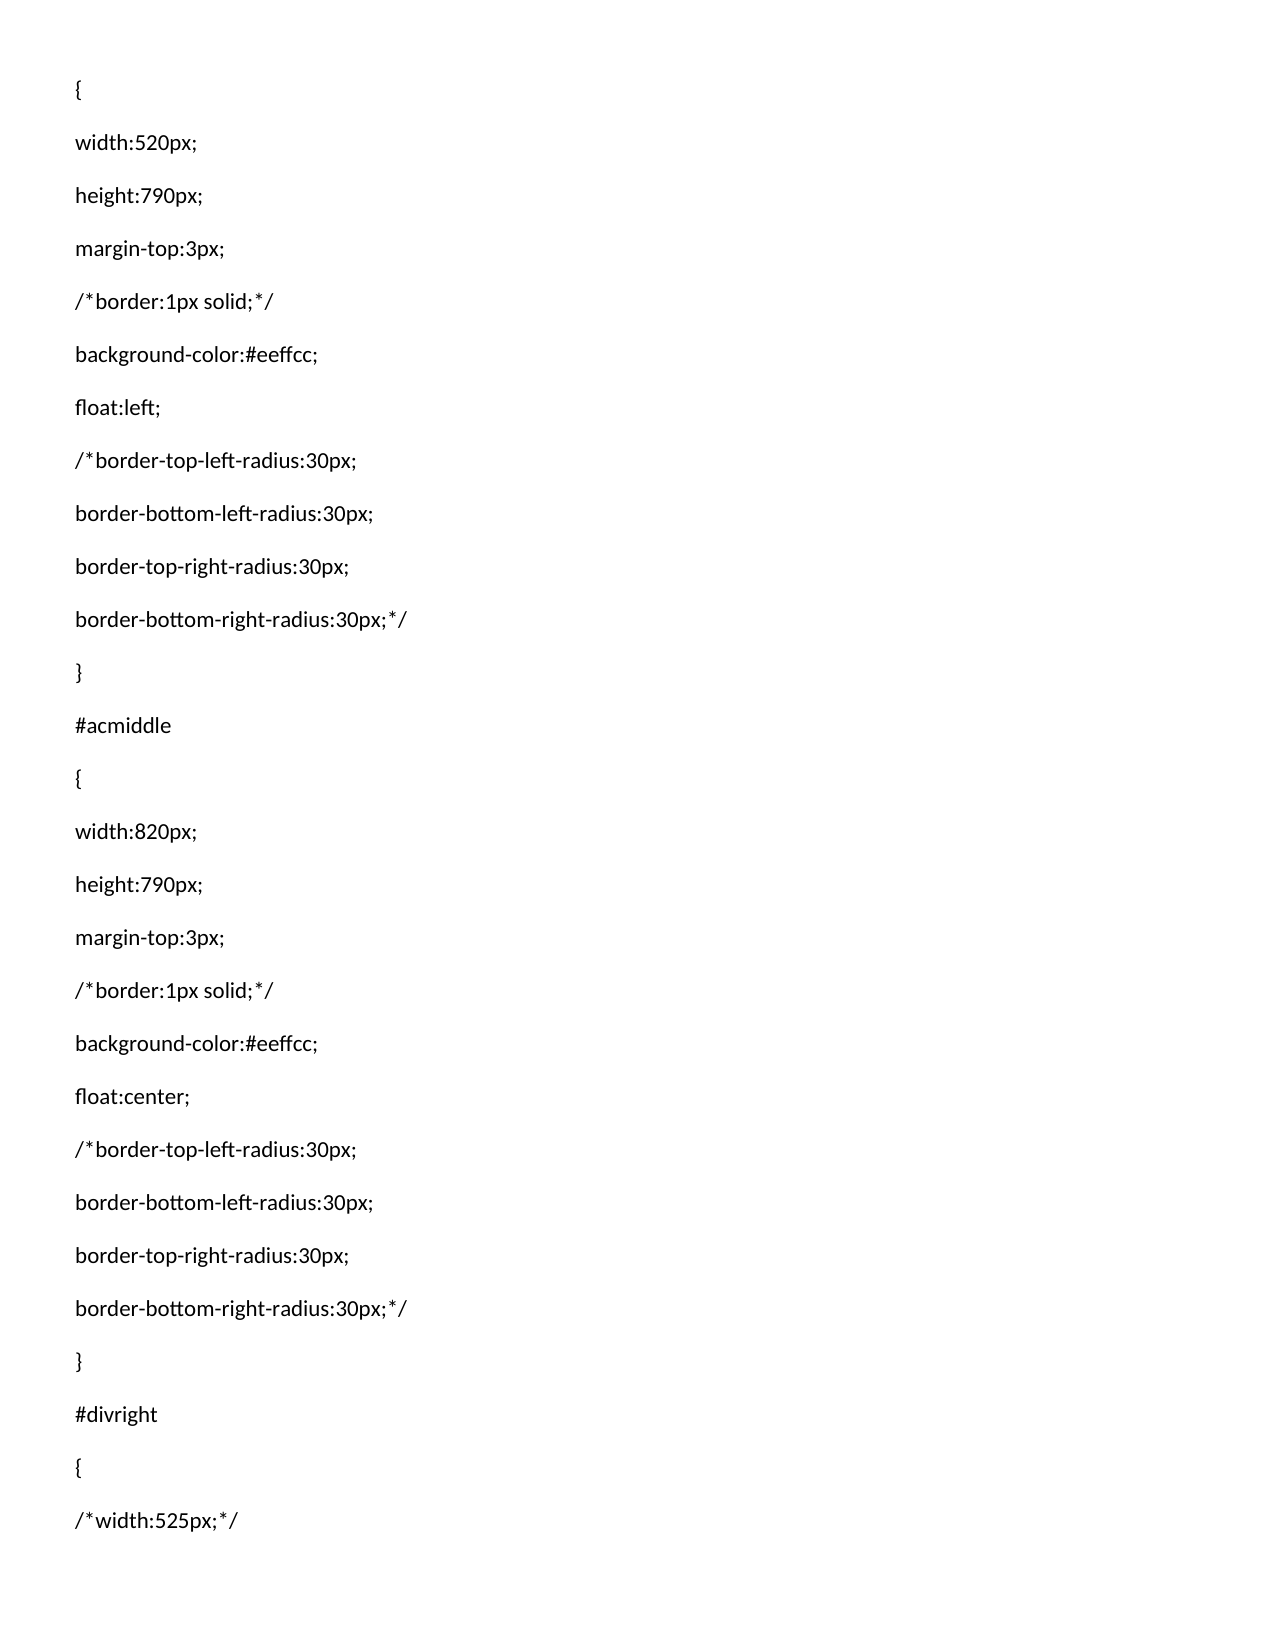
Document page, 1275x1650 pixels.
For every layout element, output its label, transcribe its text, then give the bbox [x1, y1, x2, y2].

text height:790px; [75, 870, 1200, 898]
text { [75, 75, 1200, 103]
text border-bottom-right-radius:30px;*/ [75, 605, 1200, 633]
text background-color:#eeffcc; [75, 340, 1200, 368]
text border-top-right-radius:30px; [75, 1241, 1200, 1269]
text { [75, 1453, 1200, 1482]
text #divright [75, 1401, 1200, 1428]
text width:820px; [75, 817, 1200, 845]
text float:left; [75, 393, 1200, 421]
text } [75, 658, 1200, 686]
text /*border:1px solid;*/ [75, 287, 1200, 315]
text { [75, 764, 1200, 792]
text /*border-top-left-radius:30px; [75, 446, 1200, 474]
text border-bottom-left-radius:30px; [75, 1188, 1200, 1216]
text width:520px; [75, 128, 1200, 156]
text margin-top:3px; [75, 923, 1200, 951]
text float:center; [75, 1082, 1200, 1110]
text border-bottom-right-radius:30px;*/ [75, 1294, 1200, 1322]
text /*border-top-left-radius:30px; [75, 1135, 1200, 1163]
text background-color:#eeffcc; [75, 1029, 1200, 1057]
text border-top-right-radius:30px; [75, 552, 1200, 580]
text /*width:525px;*/ [75, 1507, 1200, 1534]
text #acmiddle [75, 711, 1200, 739]
text border-bottom-left-radius:30px; [75, 499, 1200, 527]
text margin-top:3px; [75, 234, 1200, 262]
text } [75, 1347, 1200, 1376]
text height:790px; [75, 181, 1200, 209]
text /*border:1px solid;*/ [75, 976, 1200, 1004]
